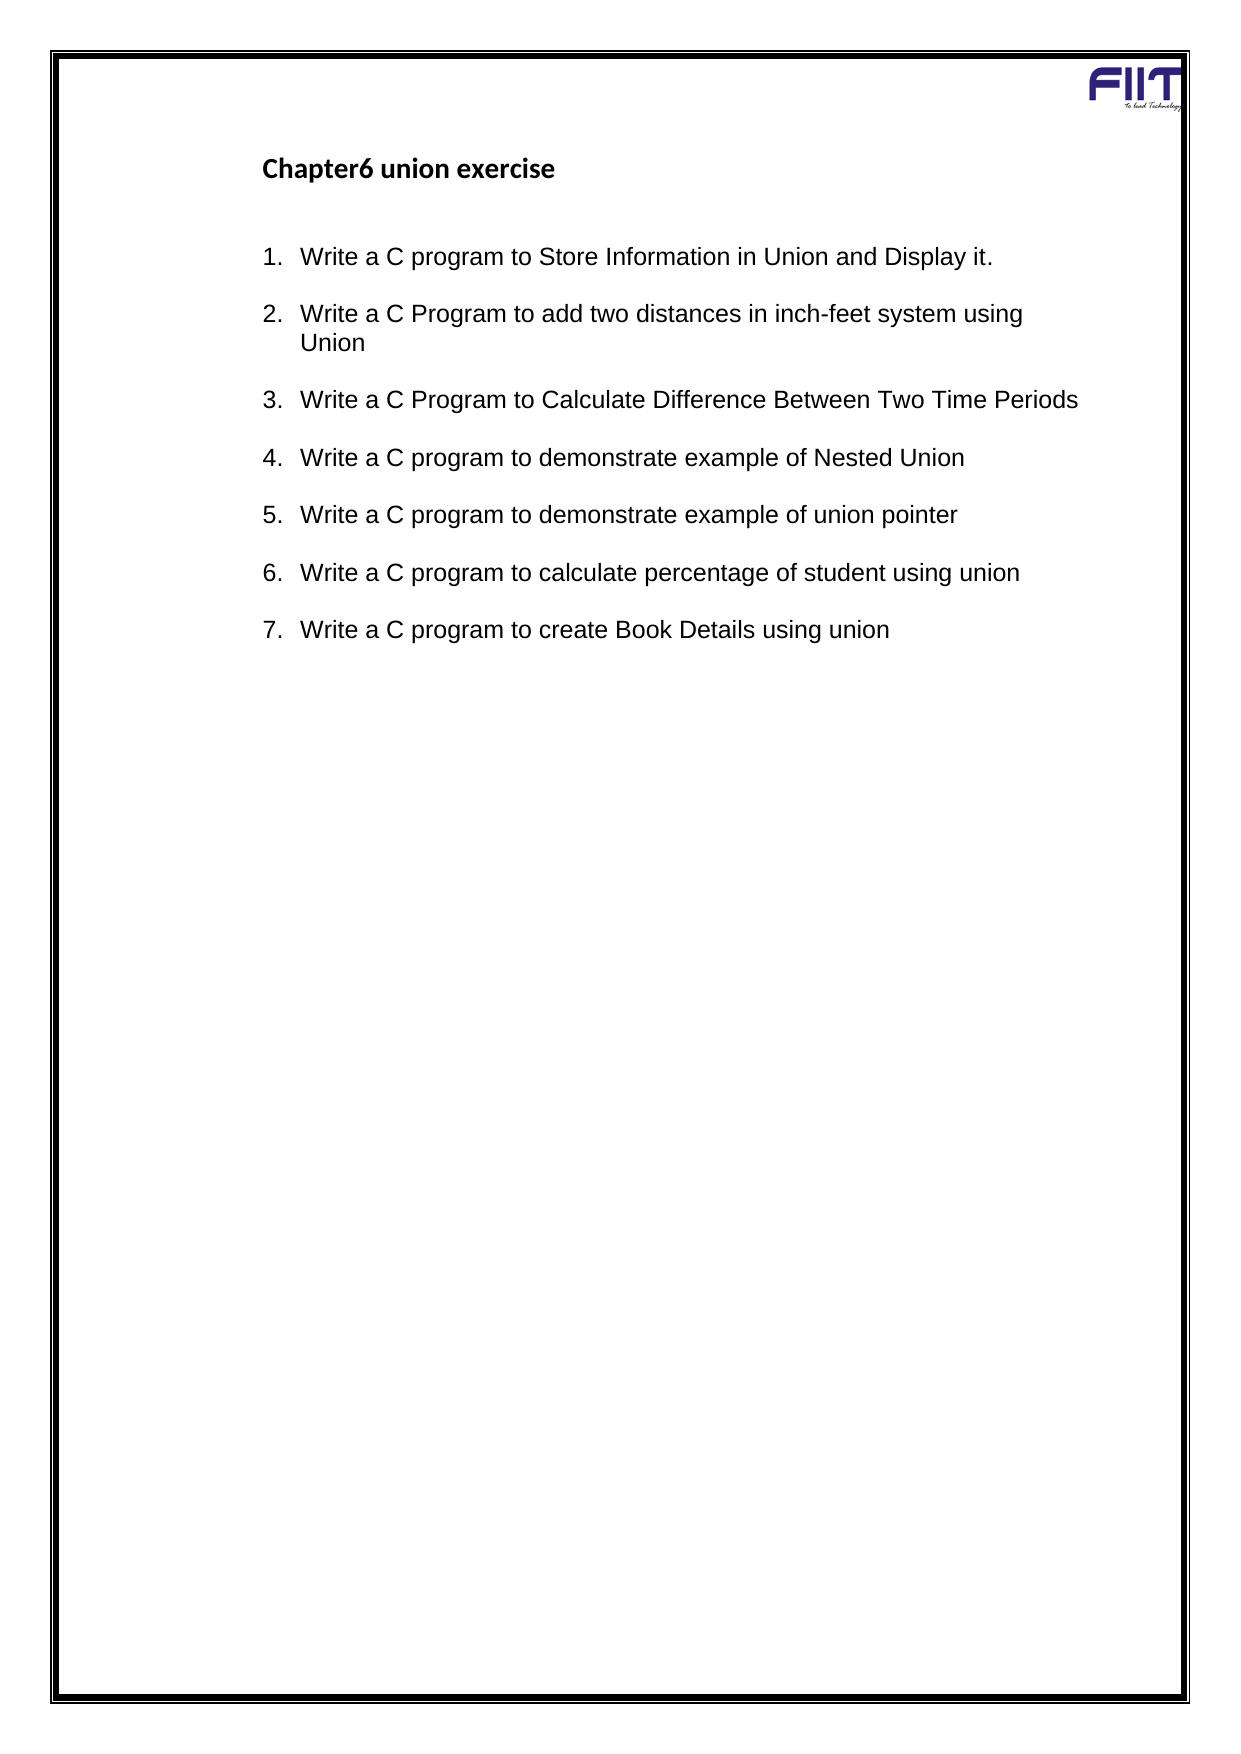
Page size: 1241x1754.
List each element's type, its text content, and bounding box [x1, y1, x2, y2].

list Write a C program to demonstrate example of union pointer [262, 500, 1090, 529]
picture [1068, 36, 1202, 132]
picture [1068, 52, 1189, 132]
list Write a C Program to Calculate Difference Between Two Time Periods [262, 385, 1090, 414]
list Write a C program to demonstrate example of Nested Union [262, 443, 1090, 472]
list Write a C program to create Book Details using union [262, 615, 1090, 644]
list Write a C Program to add two distances in inch-feet system using Union [262, 299, 1090, 357]
list Write a C program to calculate percentage of student using union [262, 558, 1090, 587]
text Chapter6 union exercise [262, 150, 1090, 186]
picture [1068, 59, 1181, 132]
list Write a C program to Store Information in Union and Display it. [262, 242, 1090, 270]
